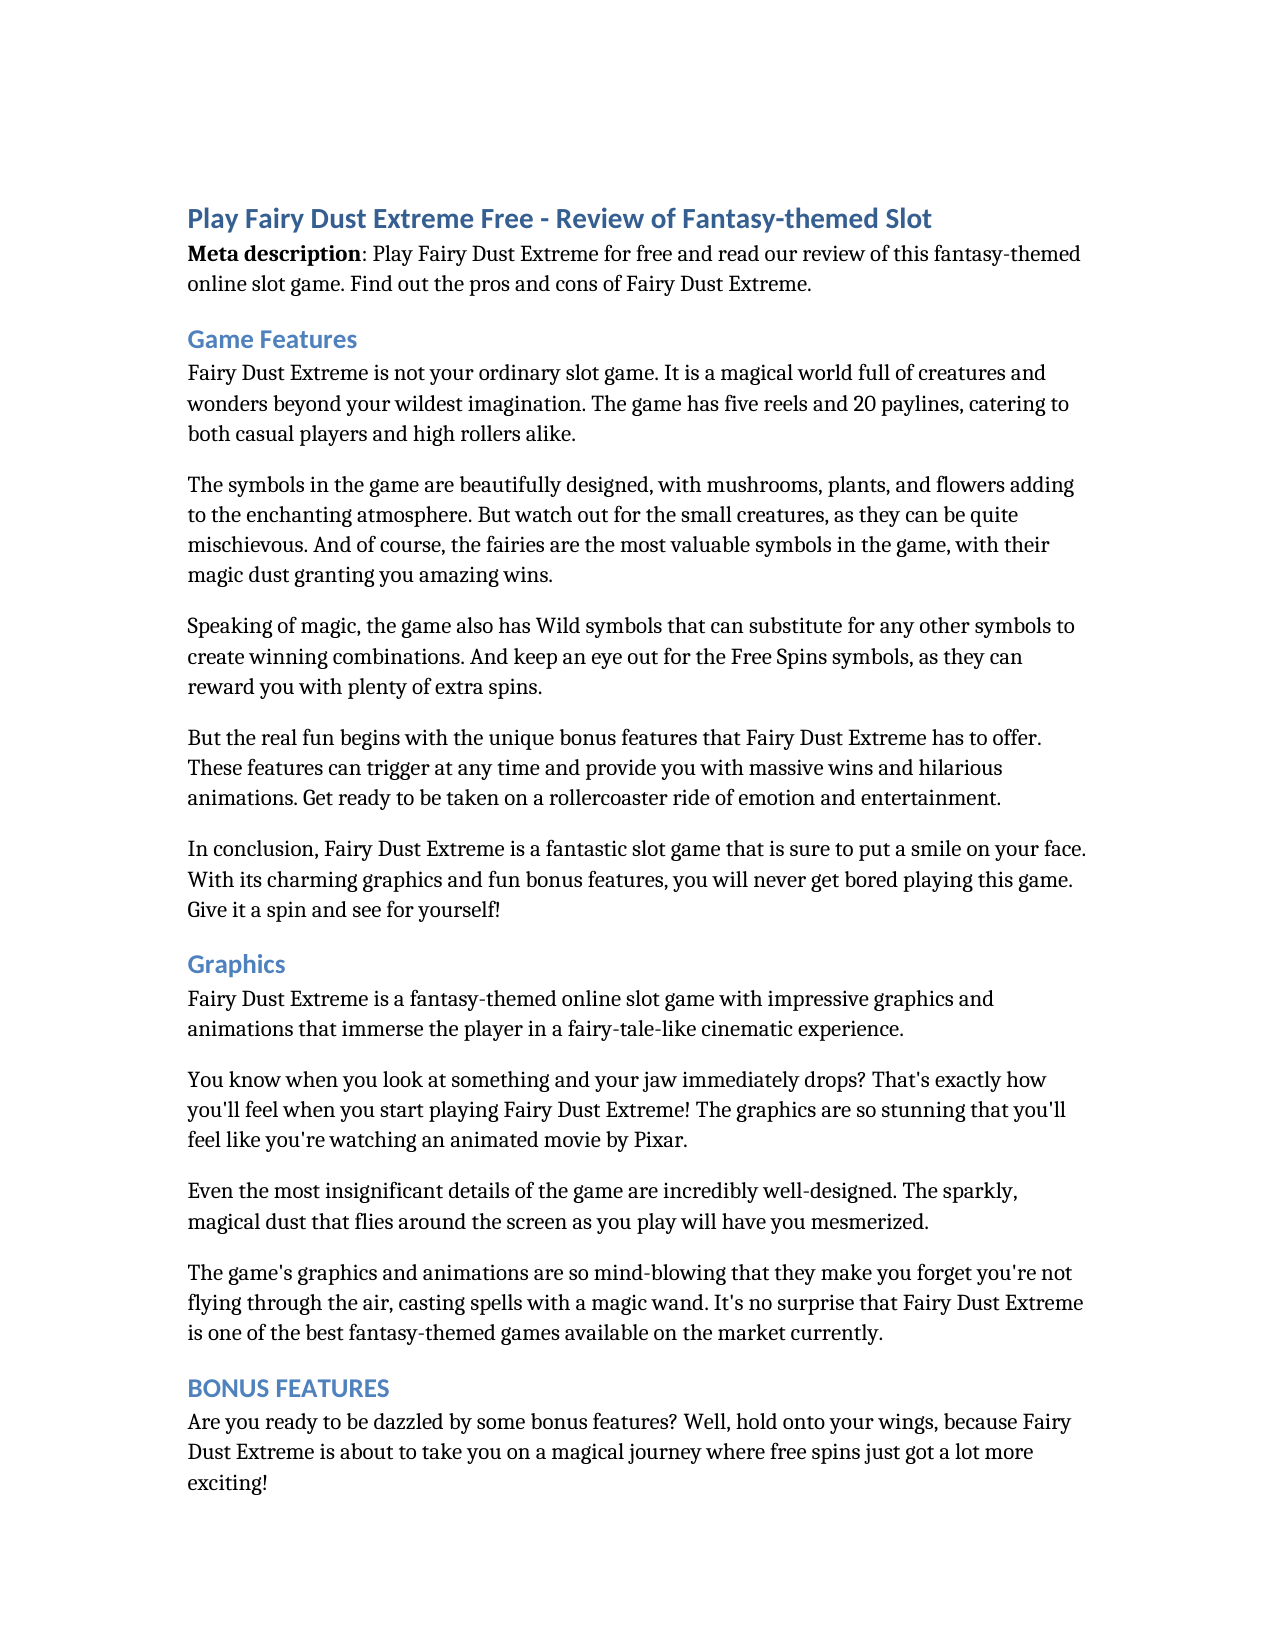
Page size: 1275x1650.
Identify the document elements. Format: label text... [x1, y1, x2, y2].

subtitle Play Fairy Dust Extreme Free - Review of Fantasy-themed Slot [187, 200, 1087, 236]
subtitle Graphics [187, 948, 1087, 981]
text You know when you look at something and your jaw immediately drops? That's exactly how you'll feel when you start playing Fairy Dust Extreme! The graphics are so stunning that you'll feel like you're watching an animated movie by Pixar. [187, 1067, 1087, 1153]
text But the real fun begins with the unique bonus features that Fairy Dust Extreme has to offer. These features can trigger at any time and provide you with massive wins and hilarious animations. Get ready to be taken on a rollercoaster ride of emotion and entertainment. [187, 725, 1087, 811]
text In conclusion, Fairy Dust Extreme is a fantastic slot game that is sure to put a smile on your face. With its charming graphics and fun bonus features, you will never get bored playing this game. Give it a spin and see for yourself! [187, 836, 1087, 923]
text Fairy Dust Extreme is not your ordinary slot game. It is a magical world full of creatures and wonders beyond your wildest imagination. The game has five reels and 20 paylines, catering to both casual players and high rollers alike. [187, 360, 1087, 447]
text Speaking of magic, the game also has Wild symbols that can substitute for any other symbols to create winning combinations. And keep an eye out for the Free Spins symbols, as they can reward you with plenty of extra spins. [187, 613, 1087, 700]
text Fairy Dust Extreme is a fantasy-themed online slot game with impressive graphics and animations that immerse the player in a fairy-tale-like cinematic experience. [187, 986, 1087, 1042]
text The game's graphics and animations are so mind-blowing that they make you forget you're not flying through the air, casting spells with a magic wand. It's no surprise that Fairy Dust Extreme is one of the best fantasy-themed games available on the market currently. [187, 1259, 1087, 1346]
text Meta description: Play Fairy Dust Extreme for free and read our review of this fantasy-themed online slot game. Find out the pros and cons of Fairy Dust Extreme. [187, 241, 1087, 297]
subtitle BONUS FEATURES [187, 1371, 1087, 1404]
text Even the most insignificant details of the game are incredibly well-designed. The sparkly, magical dust that flies around the screen as you play will have you mesmerized. [187, 1178, 1087, 1235]
text Are you ready to be dazzled by some bonus features? Well, hold onto your wings, because Fairy Dust Extreme is about to take you on a magical journey where free spins just got a lot more exciting! [187, 1409, 1087, 1496]
text The symbols in the game are beautifully designed, with mushrooms, plants, and flowers adding to the enchanting atmosphere. But watch out for the small creatures, as they can be quite mischievous. And of course, the fairies are the most valuable symbols in the game, with their magic dust granting you amazing wins. [187, 472, 1087, 588]
subtitle Game Features [187, 322, 1087, 355]
